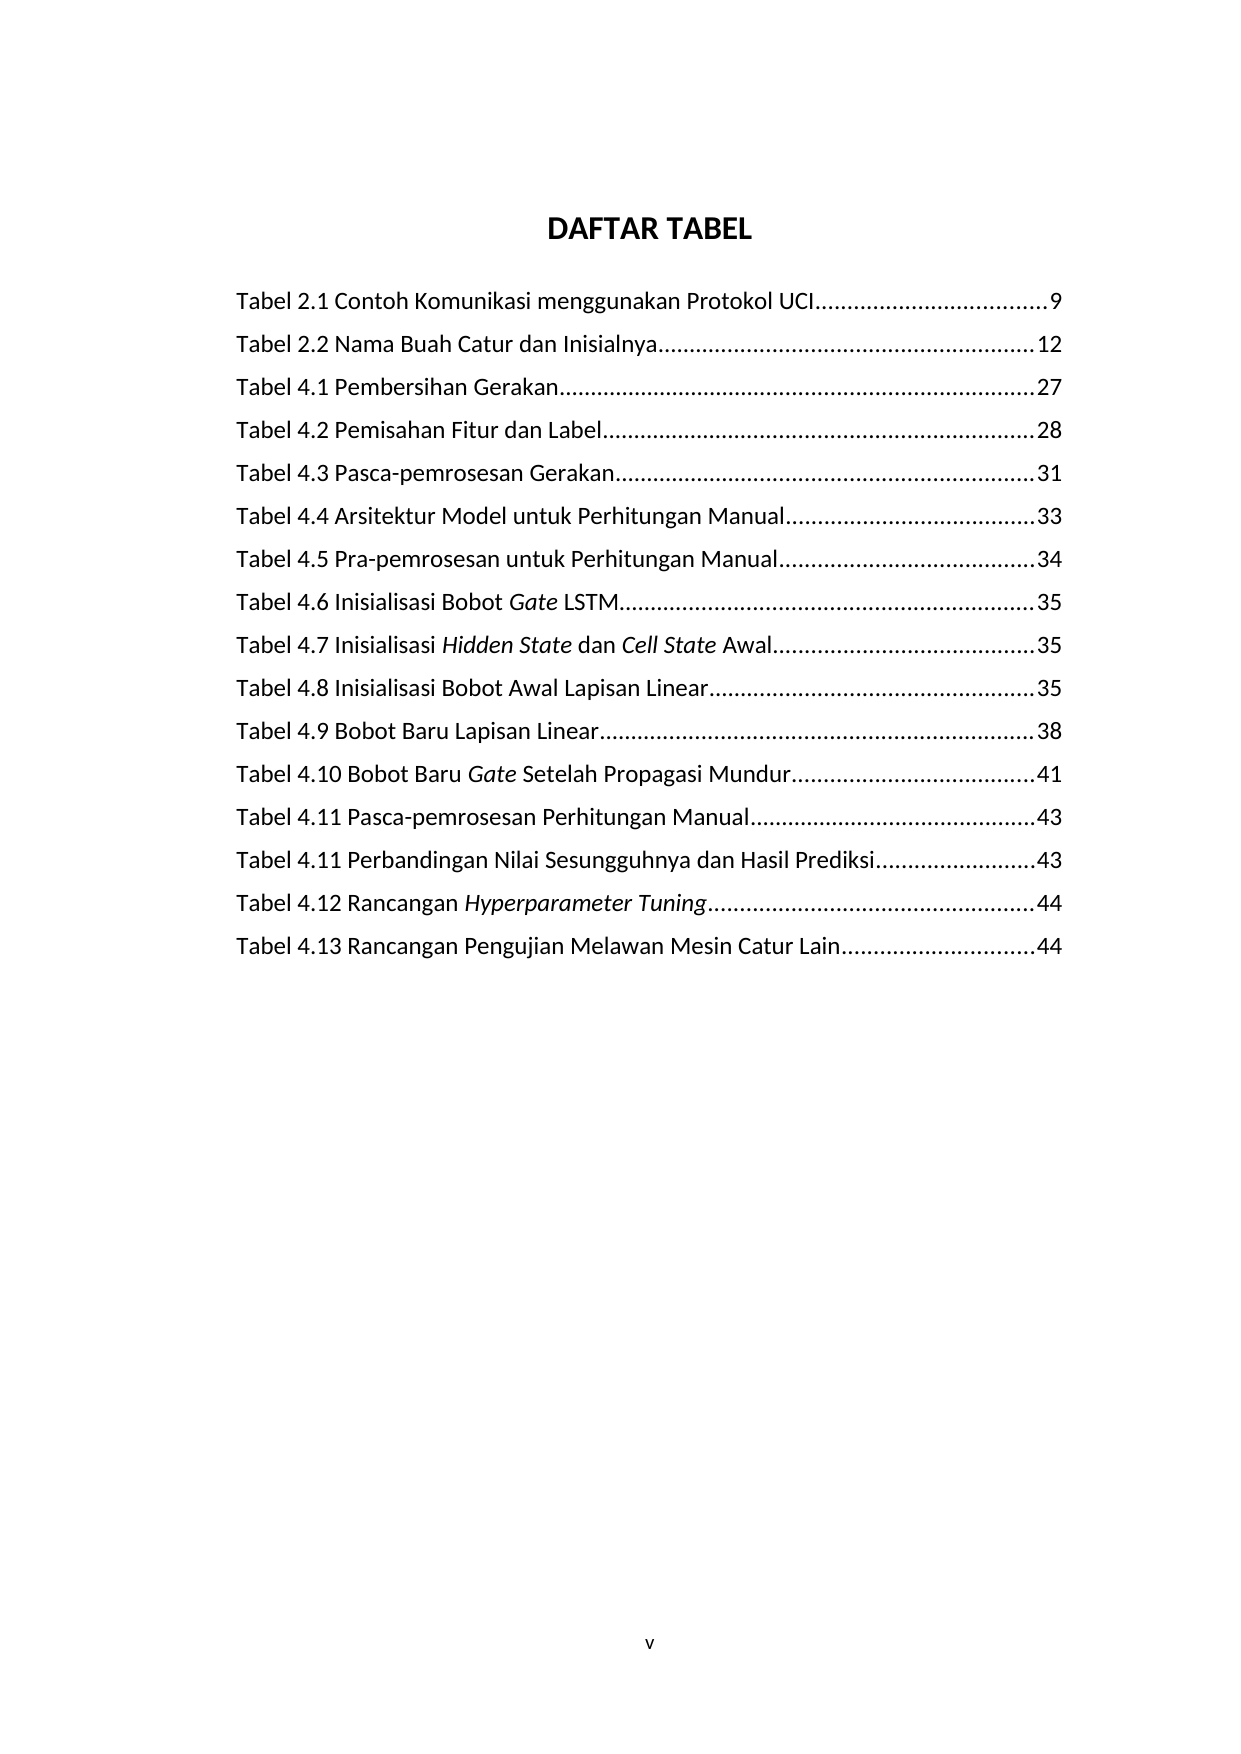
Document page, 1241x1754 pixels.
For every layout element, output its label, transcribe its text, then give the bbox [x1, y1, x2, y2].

text Tabel 4.3 Pasca-pemrosesan Gerakan 31 [236, 457, 1063, 488]
text Tabel 4.11 Pasca-pemrosesan Perhitungan Manual 43 [236, 801, 1063, 832]
text Tabel 4.4 Arsitektur Model untuk Perhitungan Manual 33 [236, 500, 1063, 531]
text Tabel 2.1 Contoh Komunikasi menggunakan Protokol UCI 9 [236, 285, 1063, 316]
subtitle DAFTAR TABEL [236, 207, 1063, 247]
text Tabel 4.2 Pemisahan Fitur dan Label 28 [236, 414, 1063, 444]
text Tabel 4.13 Rancangan Pengujian Melawan Mesin Catur Lain 44 [236, 930, 1063, 961]
text Tabel 4.5 Pra-pemrosesan untuk Perhitungan Manual 34 [236, 543, 1063, 574]
text Tabel 4.6 Inisialisasi Bobot Gate LSTM 35 [236, 586, 1063, 617]
text Tabel 2.2 Nama Buah Catur dan Inisialnya 12 [236, 328, 1063, 358]
text Tabel 4.9 Bobot Baru Lapisan Linear 38 [236, 715, 1063, 746]
text Tabel 4.10 Bobot Baru Gate Setelah Propagasi Mundur 41 [236, 758, 1063, 789]
text Tabel 4.1 Pembersihan Gerakan 27 [236, 371, 1063, 402]
text Tabel 4.7 Inisialisasi Hidden State dan Cell State Awal 35 [236, 629, 1063, 660]
text Tabel 4.11 Perbandingan Nilai Sesungguhnya dan Hasil Prediksi 43 [236, 844, 1063, 875]
text Tabel 4.8 Inisialisasi Bobot Awal Lapisan Linear 35 [236, 672, 1063, 703]
text Tabel 4.12 Rancangan Hyperparameter Tuning 44 [236, 887, 1063, 918]
